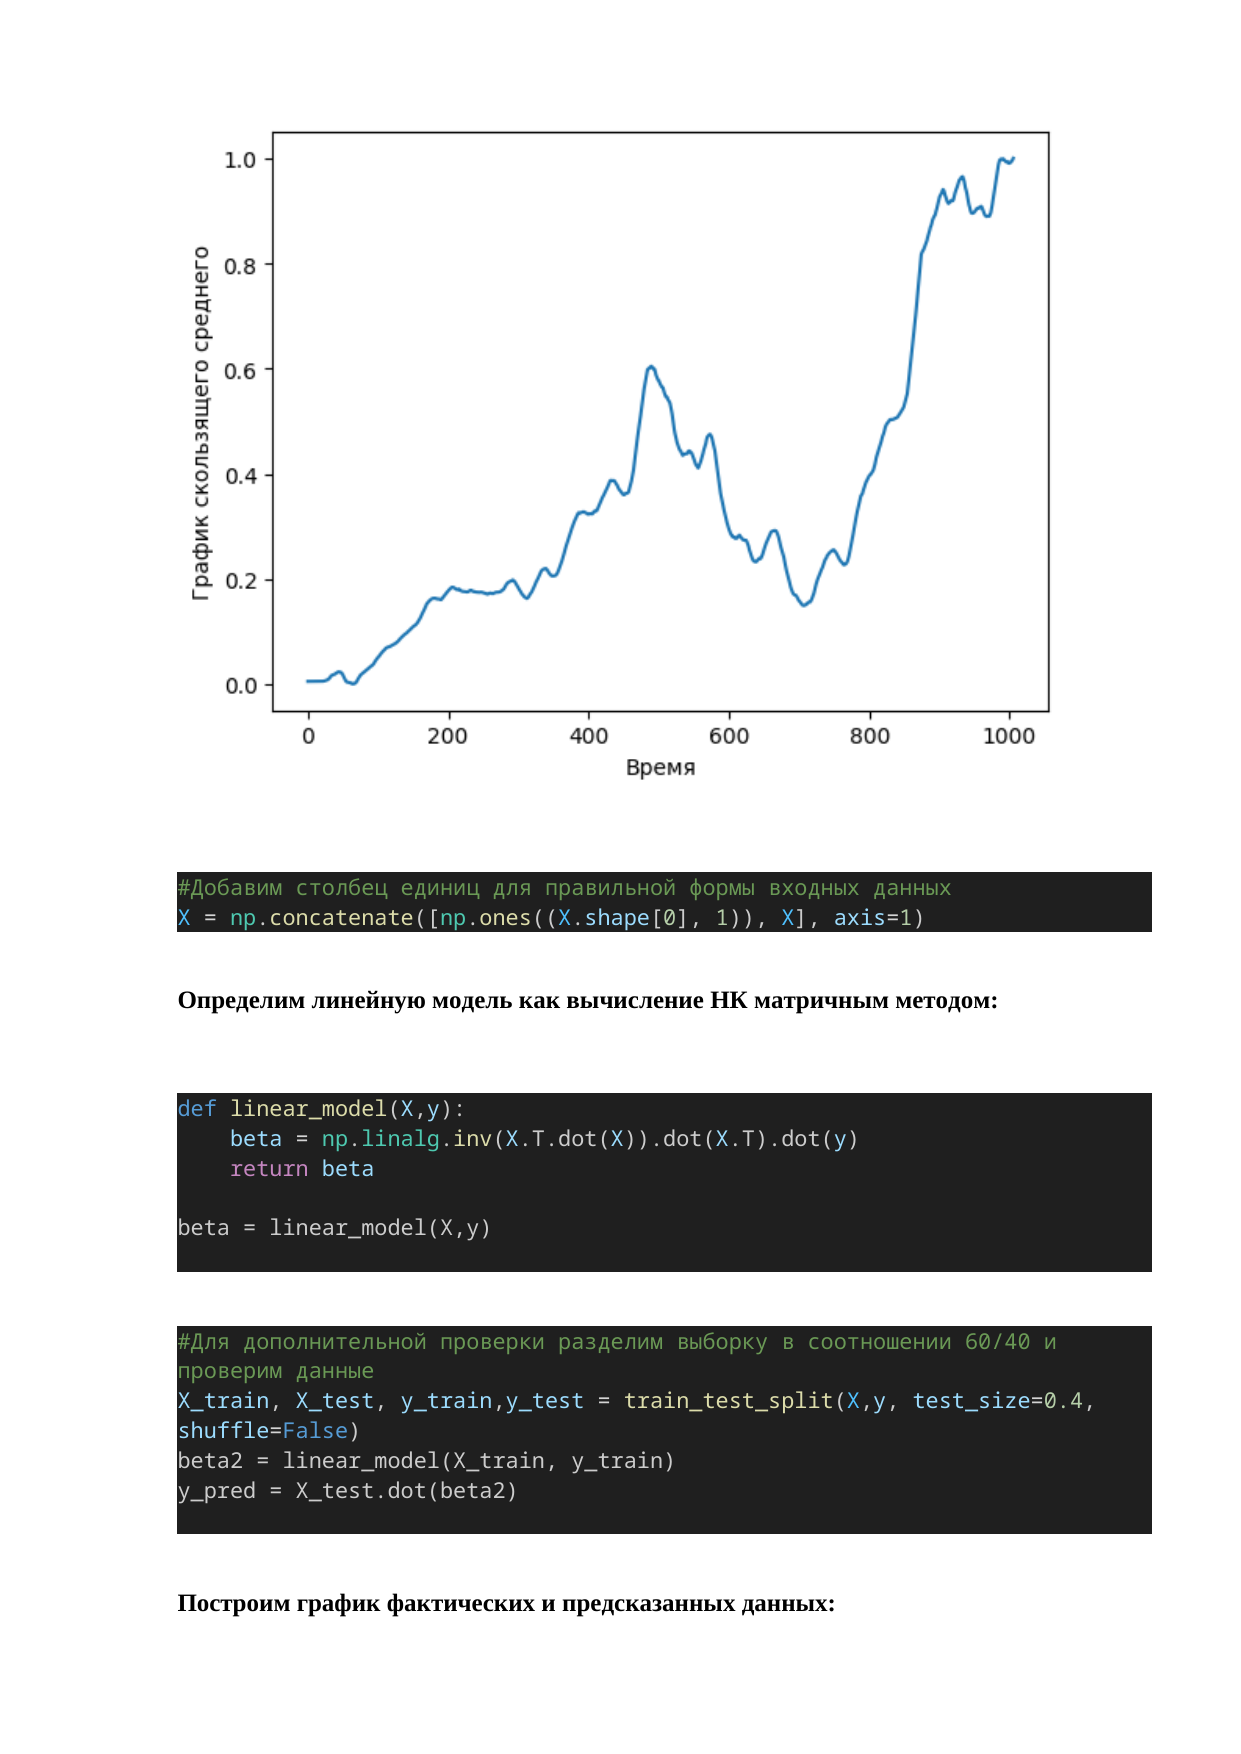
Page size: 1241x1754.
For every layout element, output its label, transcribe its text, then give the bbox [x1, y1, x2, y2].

text X = np.concatenate([np.ones((X.shape[0], 1)), X], axis=1) [177, 902, 1152, 932]
text beta = np.linalg.inv(X.T.dot(X)).dot(X.T).dot(y) [177, 1123, 1152, 1153]
text def linear_model(X,y): [177, 1093, 1152, 1123]
text beta2 = linear_model(X_train, y_train) [177, 1445, 1152, 1475]
picture [177, 118, 1064, 794]
text X_train, X_test, y_train,y_test = train_test_split(X,y, test_size=0.4, shuffle=False) [177, 1385, 1152, 1445]
text return beta [177, 1153, 1152, 1182]
text y_pred = X_test.dot(beta2) [177, 1475, 1152, 1504]
text Определим линейную модель как вычисление НК матричным методом: [177, 985, 1152, 1014]
text beta = linear_model(X,y) [177, 1212, 1152, 1242]
text Построим график фактических и предсказанных данных: [177, 1588, 1152, 1617]
text #Добавим столбец единиц для правильной формы входных данных [177, 872, 1152, 902]
text #Для дополнительной проверки разделим выборку в соотношении 60/40 и проверим данные [177, 1326, 1152, 1385]
